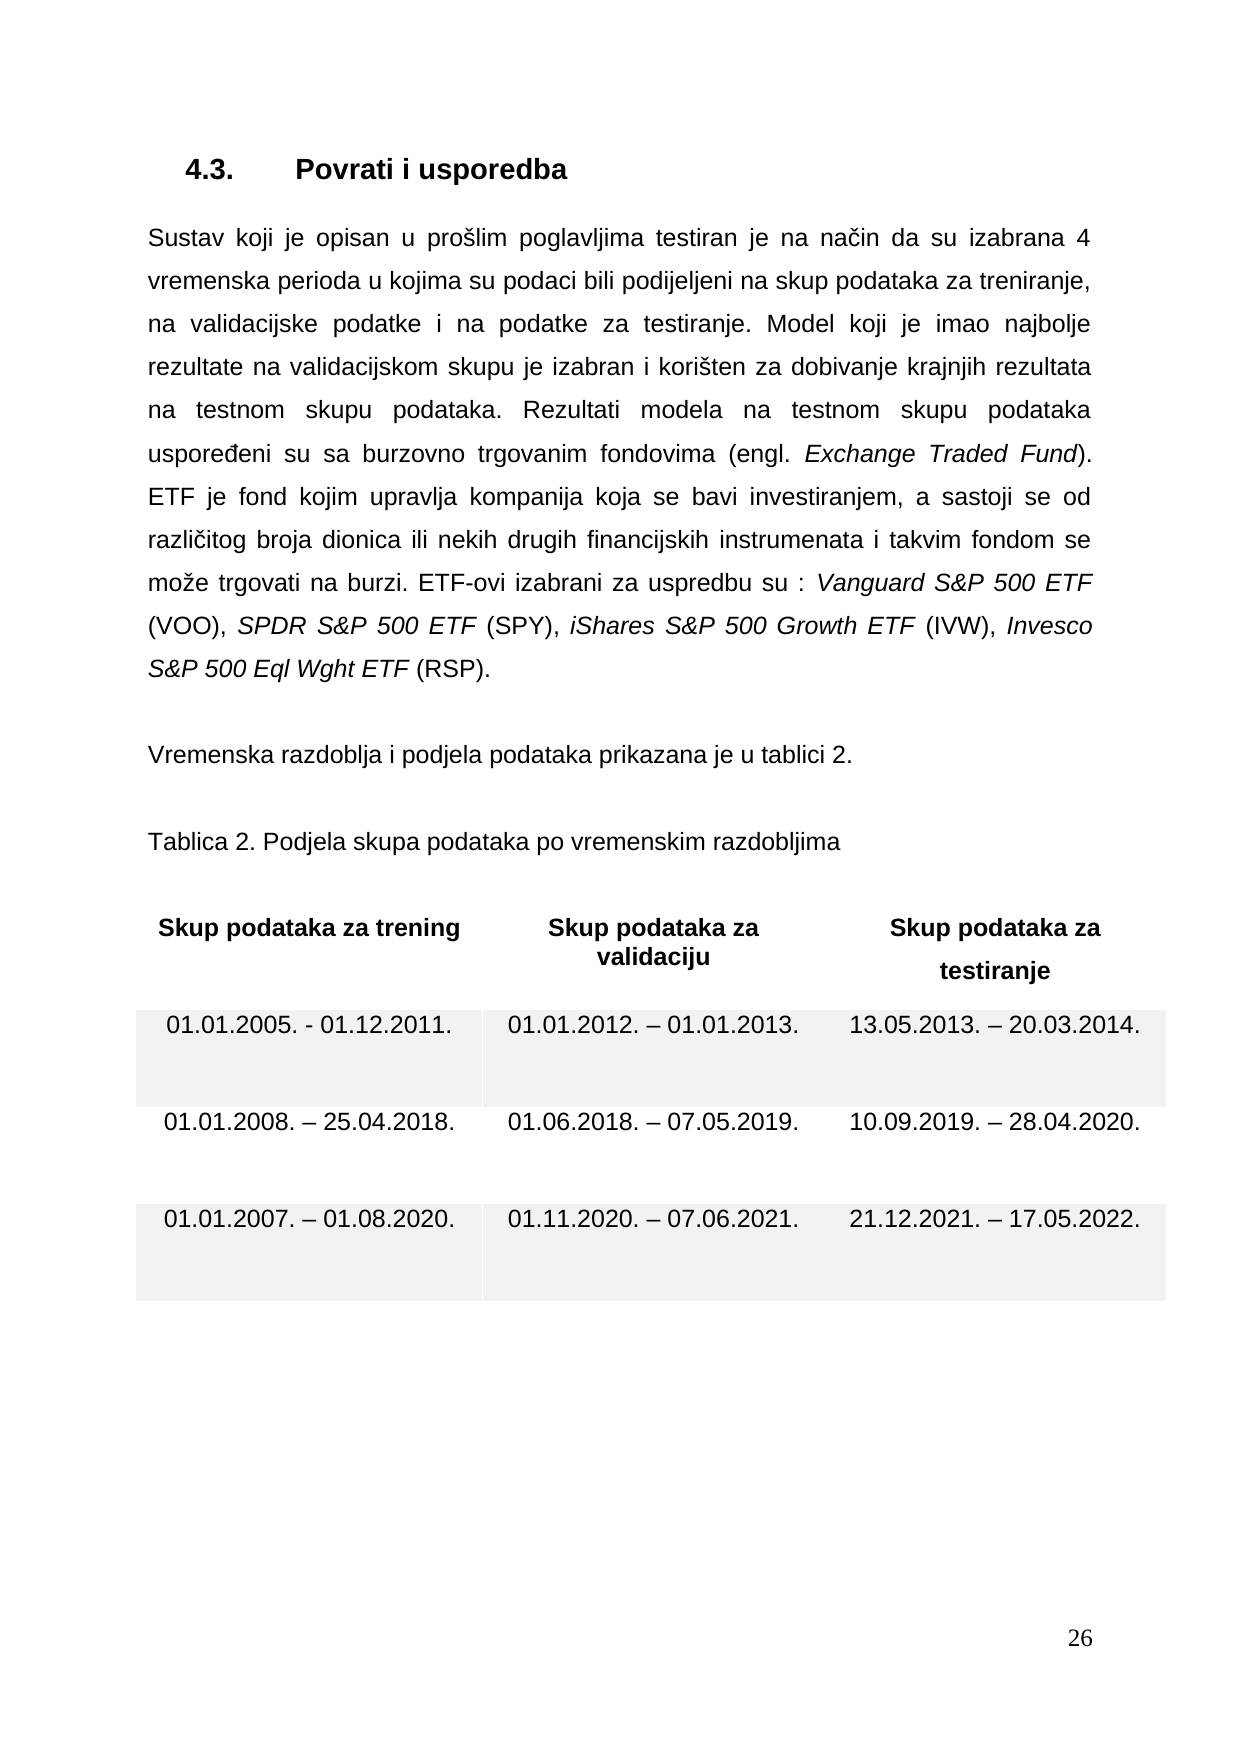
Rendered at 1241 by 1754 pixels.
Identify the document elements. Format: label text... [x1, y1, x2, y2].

text Vremenska razdoblja i podjela podataka prikazana je u tablici 2. [148, 741, 1093, 769]
table_cell 10.09.2019. – 28.04.2020. [825, 1107, 1166, 1204]
table_cell 01.01.2007. – 01.08.2020. [136, 1204, 482, 1301]
table_cell 01.01.2005. - 01.12.2011. [136, 1010, 482, 1107]
table_cell 01.11.2020. – 07.06.2021. [483, 1204, 825, 1301]
subtitle Povrati i usporedba [185, 152, 1093, 185]
table_cell 13.05.2013. – 20.03.2014. [825, 1010, 1166, 1107]
table_header Skup podataka za validaciju [483, 913, 825, 1010]
text Tablica 2. Podjela skupa podataka po vremenskim razdobljima [148, 827, 1093, 856]
table_cell 21.12.2021. – 17.05.2022. [825, 1204, 1166, 1301]
table_cell 01.01.2008. – 25.04.2018. [136, 1107, 482, 1204]
table_header Skup podataka za testiranje [825, 913, 1166, 1010]
text Sustav koji je opisan u prošlim poglavljima testiran je na način da su izabrana 4 vremenska perioda u kojima su podaci bili podijeljeni na skup podataka za treniranje, na validacijske podatke i na podatke za testiranje. Model koji je imao najbolje rezultate na validacijskom skupu je izabran i korišten za dobivanje krajnjih rezultata na testnom skupu podataka. Rezultati modela na testnom skupu podataka uspoređeni su sa burzovno trgovanim fondovima (engl. Exchange Traded Fund). ETF je fond kojim upravlja kompanija koja se bavi investiranjem, a sastoji se od različitog broja dionica ili nekih drugih financijskih instrumenata i takvim fondom se može trgovati na burzi. ETF-ovi izabrani za uspredbu su : Vanguard S&P 500 ETF (VOO), SPDR S&P 500 ETF (SPY), iShares S&P 500 Growth ETF (IVW), Invesco S&P 500 Eql Wght ETF (RSP). [148, 223, 1093, 683]
table_cell 01.01.2012. – 01.01.2013. [483, 1010, 825, 1107]
table_header Skup podataka za trening [136, 913, 482, 1010]
table_cell 01.06.2018. – 07.05.2019. [483, 1107, 825, 1204]
